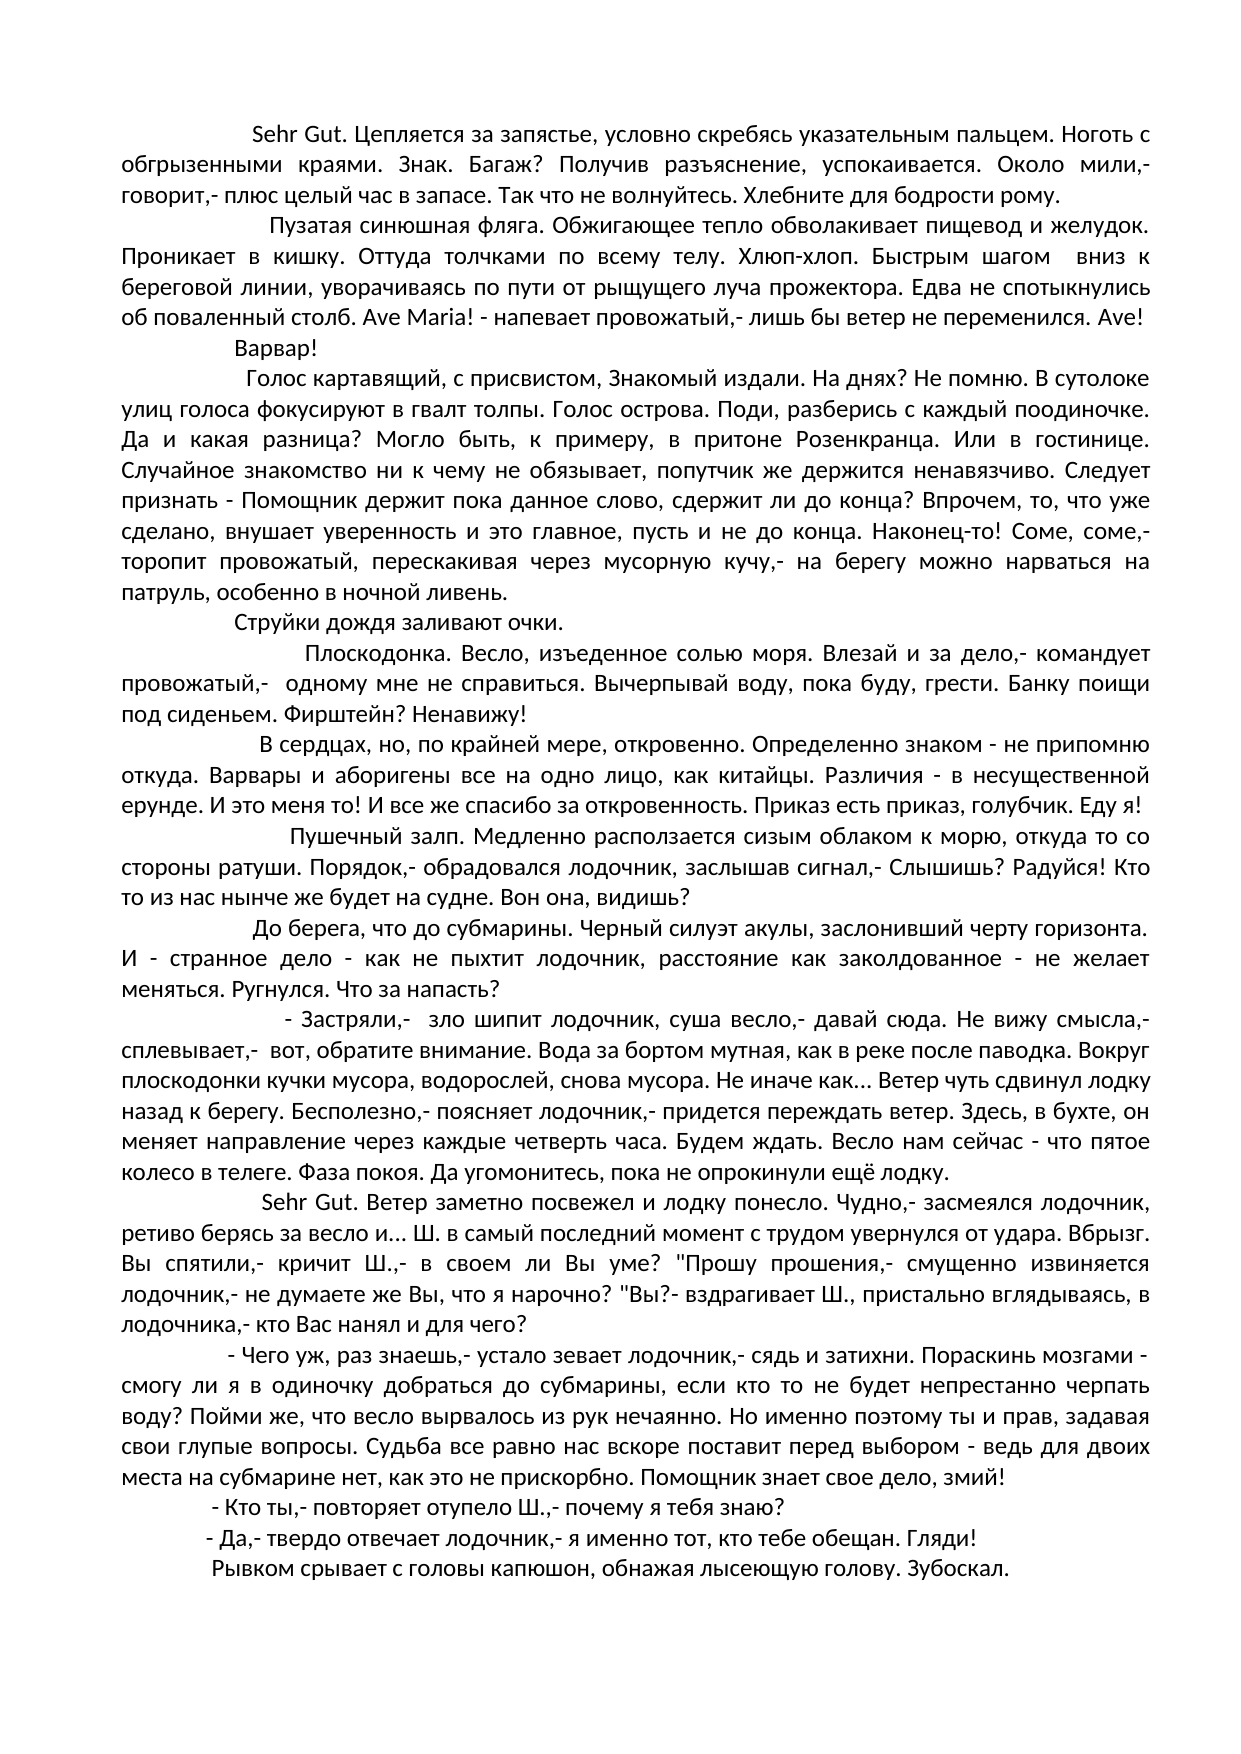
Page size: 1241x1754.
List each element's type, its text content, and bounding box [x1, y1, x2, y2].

text Пушечный залп. Медленно расползается сизым облаком к морю, откуда то со стороны ратуши. Порядок,- обрадовался лодочник, заслышав сигнал,- Слышишь? Радуйся! Кто то из нас нынче же будет на судне. Вон она, видишь? [121, 820, 1152, 912]
text До берега, что до субмарины. Черный силуэт акулы, заслонивший черту горизонта. И - странное дело - как не пыхтит лодочник, расстояние как заколдованное - не желает меняться. Ругнулся. Что за напасть? [121, 912, 1152, 1003]
text Плоскодонка. Весло, изъеденное солью моря. Влезай и за дело,- командует провожатый,- одному мне не справиться. Вычерпывай воду, пока буду, грести. Банку поищи под сиденьем. Фирштейн? Ненавижу! [121, 637, 1152, 728]
text Sehr Gut. Цепляется за запястье, условно скребясь указательным пальцем. Ноготь с обгрызенными краями. Знак. Багаж? Получив разъяснение, успокаивается. Около мили,- говорит,- плюс целый час в запасе. Так что не волнуйтесь. Хлебните для бодрости рому. [121, 118, 1152, 210]
text - Да,- твердо отвечает лодочник,- я именно тот, кто тебе обещан. Гляди! [121, 1522, 1152, 1553]
text Рывком срывает с головы капюшон, обнажая лысеющую голову. Зубоскал. [121, 1553, 1152, 1583]
text Sehr Gut. Ветер заметно посвежел и лодку понесло. Чудно,- засмеялся лодочник, ретиво берясь за весло и... Ш. в самый последний момент с трудом увернулся от удара. Вбрызг. Вы спятили,- кричит Ш.,- в своем ли Вы уме? "Прошу прошения,- смущенно извиняется лодочник,- не думаете же Вы, что я нарочно? "Вы?- вздрагивает Ш., пристально вглядываясь, в лодочника,- кто Вас нанял и для чего? [121, 1186, 1152, 1339]
text Варвар! [121, 332, 1152, 362]
text Пузатая синюшная фляга. Обжигающее тепло обволакивает пищевод и желудок. Проникает в кишку. Оттуда толчками по всему телу. Хлюп-хлоп. Быстрым шагом вниз к береговой линии, уворачиваясь по пути от рыщущего луча прожектора. Едва не спотыкнулись об поваленный столб. Ave Maria! - напевает провожатый,- лишь бы ветер не переменился. Ave! [121, 210, 1152, 332]
text В сердцах, но, по крайней мере, откровенно. Определенно знаком - не припомню откуда. Варвары и аборигены все на одно лицо, как китайцы. Различия - в несущественной ерунде. И это меня то! И все же спасибо за откровенность. Приказ есть приказ, голубчик. Еду я! [121, 728, 1152, 820]
text - Чего уж, раз знаешь,- устало зевает лодочник,- сядь и затихни. Пораскинь мозгами - смогу ли я в одиночку добраться до субмарины, если кто то не будет непрестанно черпать воду? Пойми же, что весло вырвалось из рук нечаянно. Но именно поэтому ты и прав, задавая свои глупые вопросы. Судьба все равно нас вскоре поставит перед выбором - ведь для двоих места на субмарине нет, как это не прискорбно. Помощник знает свое дело, змий! [121, 1339, 1152, 1492]
text Голос картавящий, с присвистом, Знакомый издали. На днях? Не помню. В сутолоке улиц голоса фокусируют в гвалт толпы. Голос острова. Поди, разберись с каждый поодиночке. Да и какая разница? Могло быть, к примеру, в притоне Розенкранца. Или в гостинице. Случайное знакомство ни к чему не обязывает, попутчик же держится ненавязчиво. Следует признать - Помощник держит пока данное слово, сдержит ли до конца? Впрочем, то, что уже сделано, внушает уверенность и это главное, пусть и не до конца. Наконец-то! Соме, соме,- торопит провожатый, перескакивая через мусорную кучу,- на берегу можно нарваться на патруль, особенно в ночной ливень. [121, 362, 1152, 606]
text - Застряли,- зло шипит лодочник, суша весло,- давай сюда. Не вижу смысла,- сплевывает,- вот, обратите внимание. Вода за бортом мутная, как в реке после паводка. Вокруг плоскодонки кучки мусора, водорослей, снова мусора. Не иначе как... Ветер чуть сдвинул лодку назад к берегу. Бесполезно,- поясняет лодочник,- придется переждать ветер. Здесь, в бухте, он меняет направление через каждые четверть часа. Будем ждать. Весло нам сейчас - что пятое колесо в телеге. Фаза покоя. Да угомонитесь, пока не опрокинули ещё лодку. [121, 1003, 1152, 1186]
text Струйки дождя заливают очки. [121, 606, 1152, 637]
text - Кто ты,- повторяет отупело Ш.,- почему я тебя знаю? [121, 1492, 1152, 1522]
